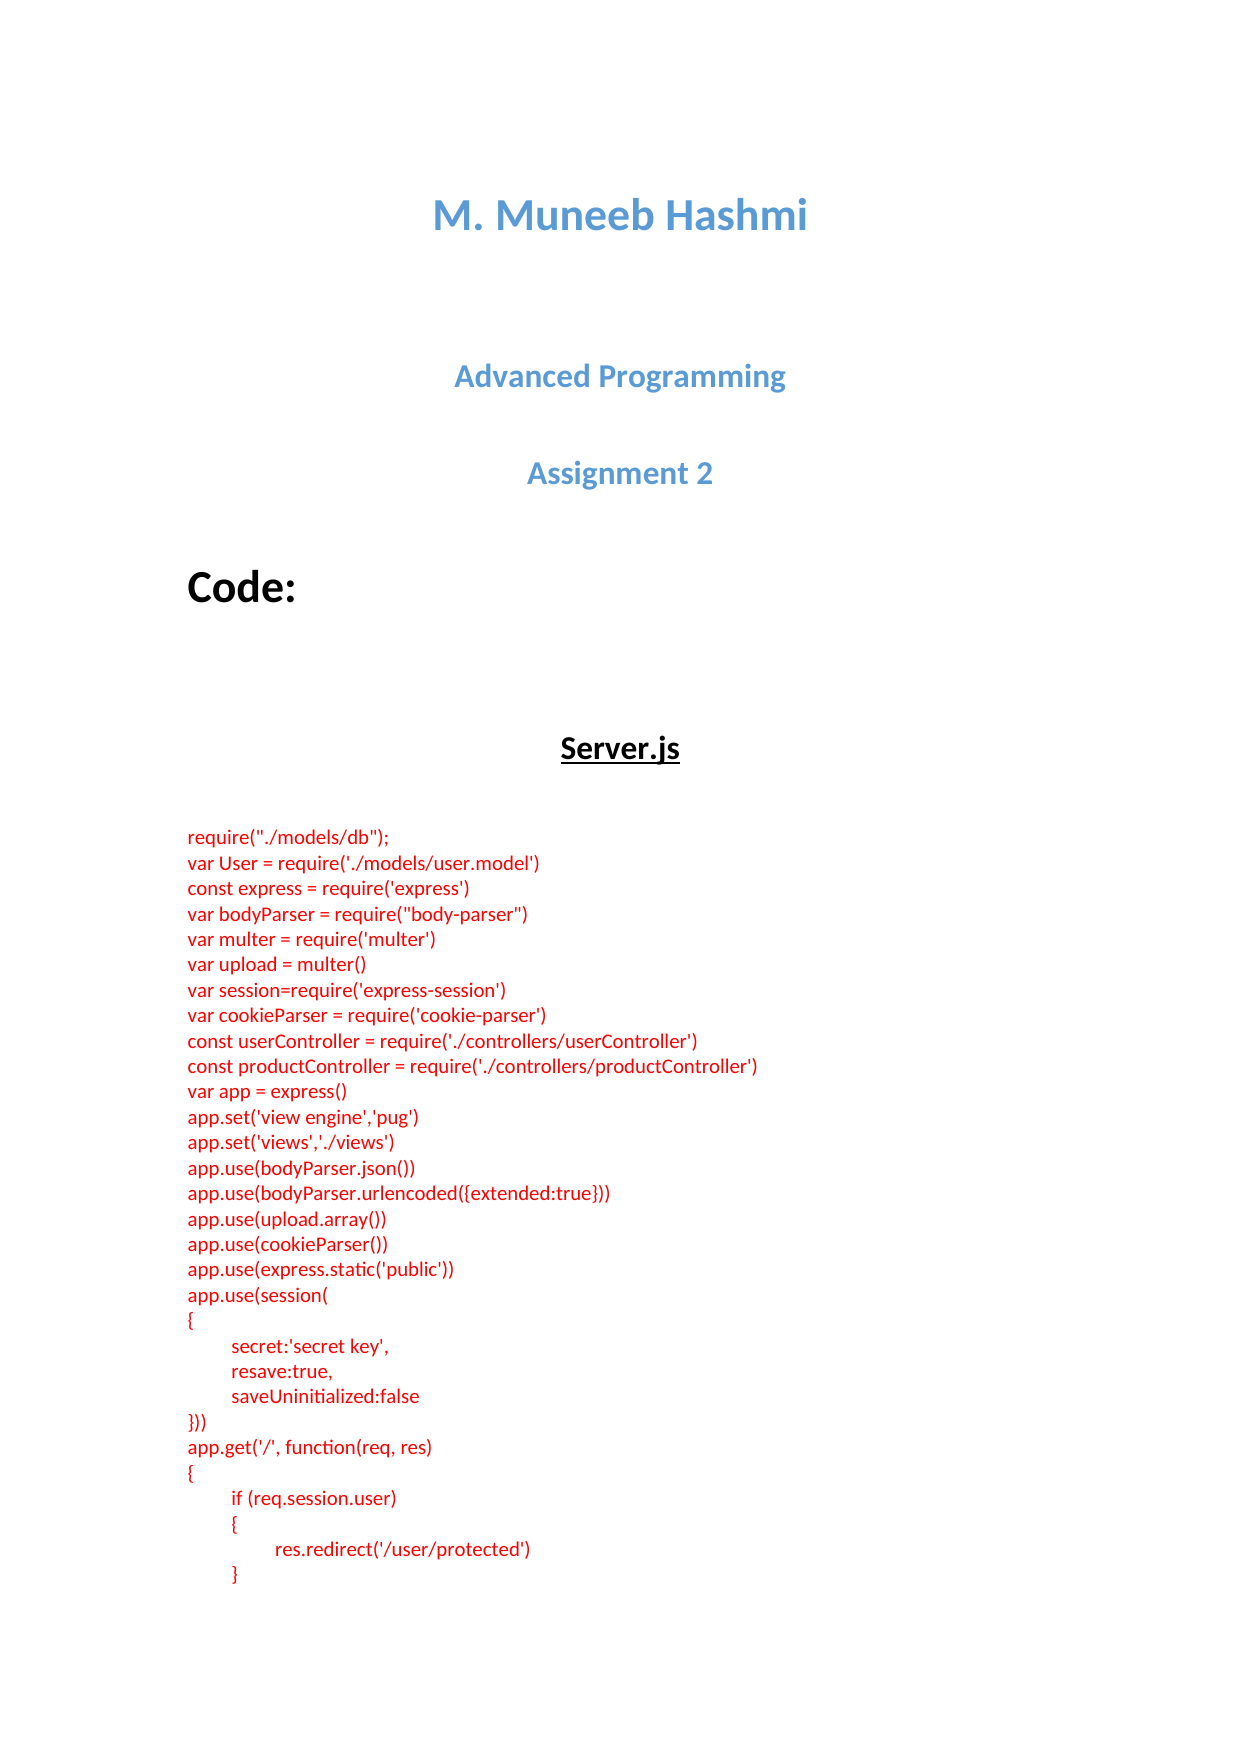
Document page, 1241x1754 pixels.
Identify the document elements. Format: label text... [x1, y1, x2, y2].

text app.use(upload.array()) [187, 1206, 1053, 1231]
text var session=require('express-session') [187, 977, 1053, 1002]
subtitle Server.js [187, 727, 1053, 768]
subtitle Muneeb Hashmi [187, 185, 1053, 241]
text var cookieParser = require('cookie-parser') [187, 1002, 1053, 1028]
text const productController = require('./controllers/productController') [187, 1053, 1053, 1079]
text resave:true, [187, 1358, 1053, 1384]
text const express = require('express') [187, 875, 1053, 901]
text app.use(session( [187, 1282, 1053, 1307]
text { [187, 1460, 1053, 1485]
text app.get('/', function(req, res) [187, 1434, 1053, 1460]
text var upload = multer() [187, 952, 1053, 977]
text var User = require('./models/user.model') [187, 850, 1053, 875]
text app.use(cookieParser()) [187, 1231, 1053, 1257]
text res.redirect('/user/protected') [187, 1536, 1053, 1562]
text app.set('views','./views') [187, 1129, 1053, 1155]
text const userController = require('./controllers/userController') [187, 1028, 1053, 1053]
text app.set('view engine','pug') [187, 1104, 1053, 1129]
subtitle Advanced Programming [187, 354, 1053, 395]
text })) [187, 1409, 1053, 1434]
text app.use(express.static('public')) [187, 1257, 1053, 1282]
text require("./models/db"); [187, 824, 1053, 850]
text } [187, 1562, 1053, 1587]
text saveUninitialized:false [187, 1384, 1053, 1409]
text var multer = require('multer') [187, 926, 1053, 952]
text { [187, 1307, 1053, 1333]
text secret:'secret key', [187, 1333, 1053, 1358]
text var bodyParser = require("body-parser") [187, 901, 1053, 926]
text app.use(bodyParser.urlencoded({extended:true})) [187, 1180, 1053, 1206]
text if (req.session.user) [187, 1485, 1053, 1511]
subtitle Code: [187, 558, 1053, 614]
text var app = express() [187, 1079, 1053, 1104]
text app.use(bodyParser.json()) [187, 1155, 1053, 1180]
text { [187, 1511, 1053, 1536]
subtitle Assignment 2 [187, 452, 1053, 493]
